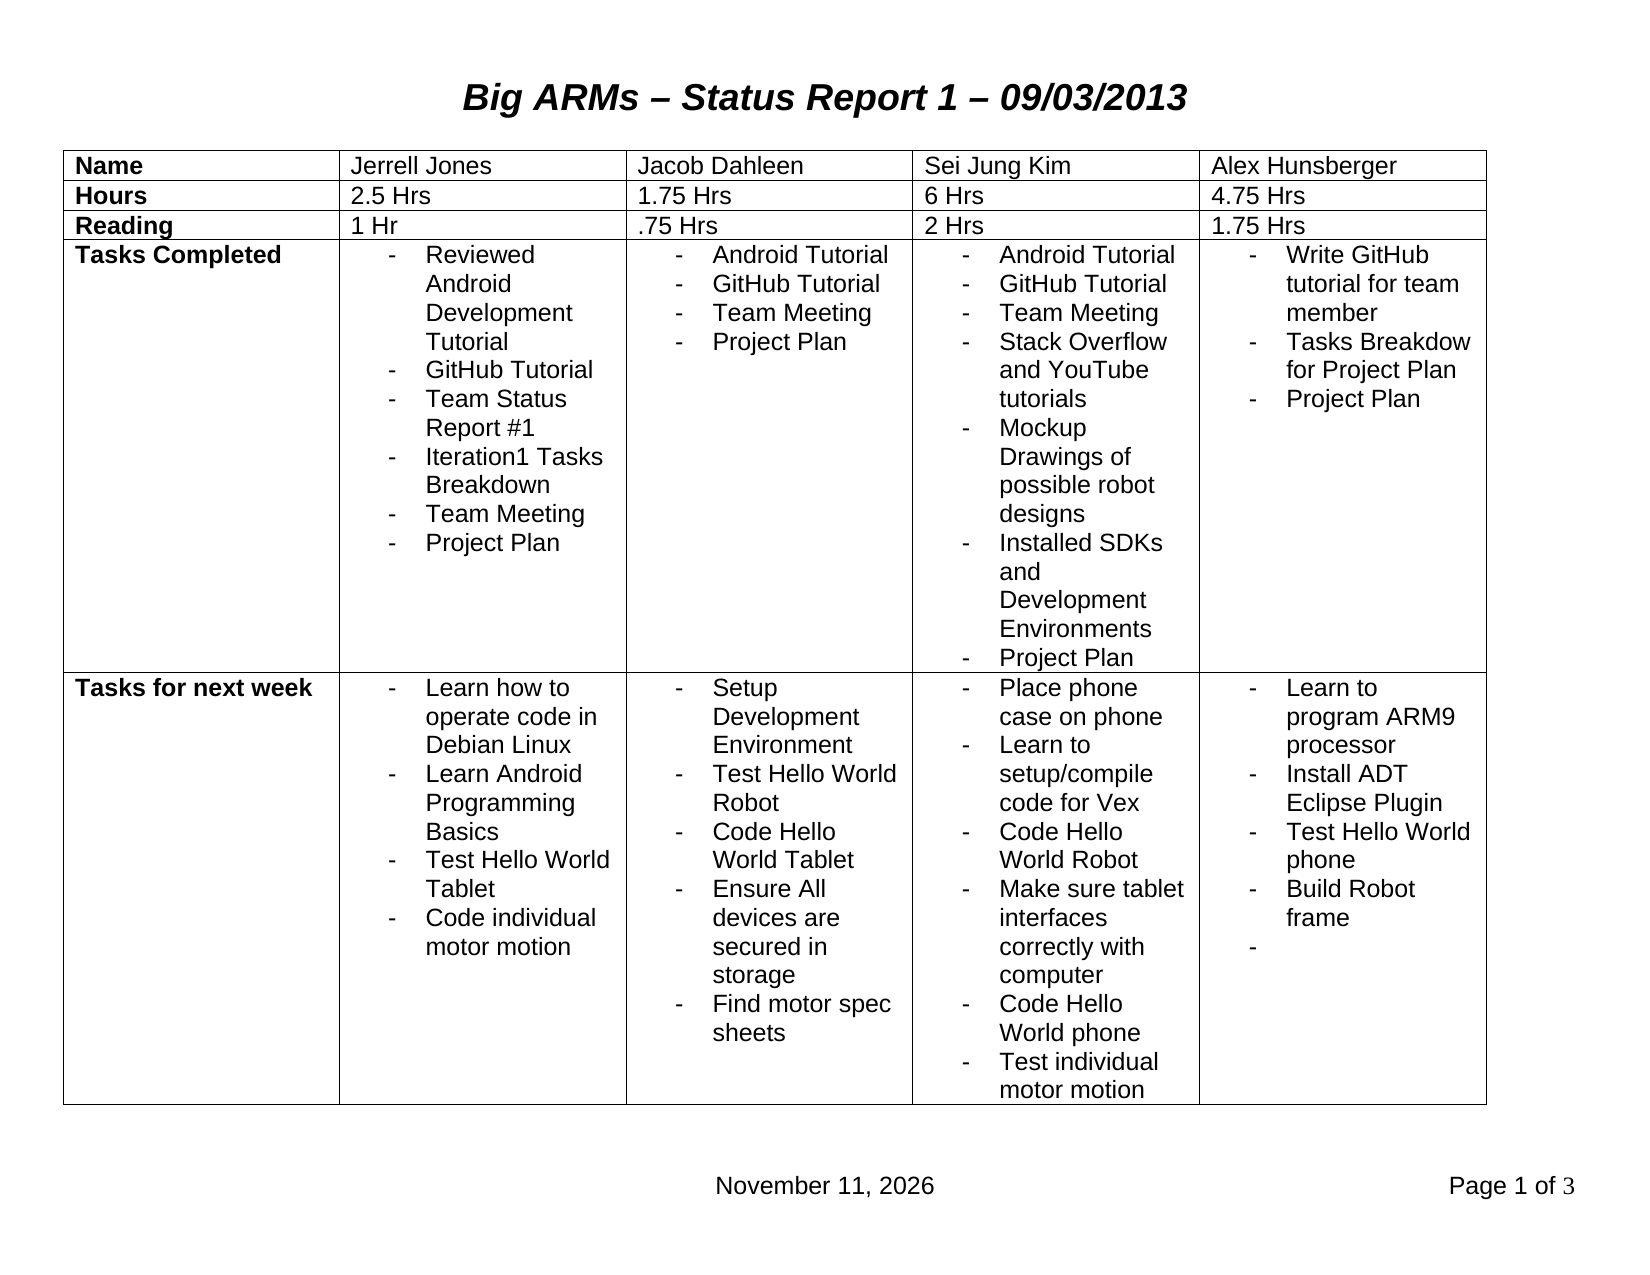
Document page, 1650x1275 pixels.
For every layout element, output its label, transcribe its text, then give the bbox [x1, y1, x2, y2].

table_cell Reviewed Android Development Tutorial GitHub Tutorial Team Status Report #1 Iteration1 Tasks Breakdown Team Meeting Project Plan [340, 240, 626, 672]
table_cell 2.5 Hrs [340, 181, 626, 209]
table_cell Android Tutorial GitHub Tutorial Team Meeting Stack Overflow and YouTube tutorials Mockup Drawings of possible robot designs Installed SDKs and Development Environments Project Plan [913, 240, 1199, 672]
table_header Jerrell Jones [340, 151, 626, 180]
table_header Name [64, 151, 339, 180]
table_cell 1.75 Hrs [627, 181, 912, 209]
table_cell 1 Hr [340, 211, 626, 239]
table_cell Android Tutorial GitHub Tutorial Team Meeting Project Plan [627, 240, 912, 672]
table_cell Learn how to operate code in Debian Linux Learn Android Programming Basics Test Hello World Tablet Code individual motor motion [340, 673, 626, 1104]
table_cell Tasks for next week [64, 673, 339, 1104]
table_cell 6 Hrs [913, 181, 1199, 209]
table_header Sei Jung Kim [913, 151, 1199, 180]
table_cell Hours [64, 181, 339, 209]
table_cell Write GitHub tutorial for team member Tasks Breakdow for Project Plan Project Plan [1200, 240, 1486, 672]
table_cell Reading [64, 211, 339, 239]
table_header Jacob Dahleen [627, 151, 912, 180]
table_cell Tasks Completed [64, 240, 339, 672]
table_cell 4.75 Hrs [1200, 181, 1486, 209]
table_header Alex Hunsberger [1200, 151, 1486, 180]
table_cell .75 Hrs [627, 211, 912, 239]
table_cell 1.75 Hrs [1200, 211, 1486, 239]
table_cell Place phone case on phone Learn to setup/compile code for Vex Code Hello World Robot Make sure tablet interfaces correctly with computer Code Hello World phone Test individual motor motion [913, 673, 1199, 1104]
table_cell 2 Hrs [913, 211, 1199, 239]
table_cell Setup Development Environment Test Hello World Robot Code Hello World Tablet Ensure All devices are secured in storage Find motor spec sheets [627, 673, 912, 1104]
table_cell Learn to program ARM9 processor Install ADT Eclipse Plugin Test Hello World phone Build Robot frame [1200, 673, 1486, 1104]
